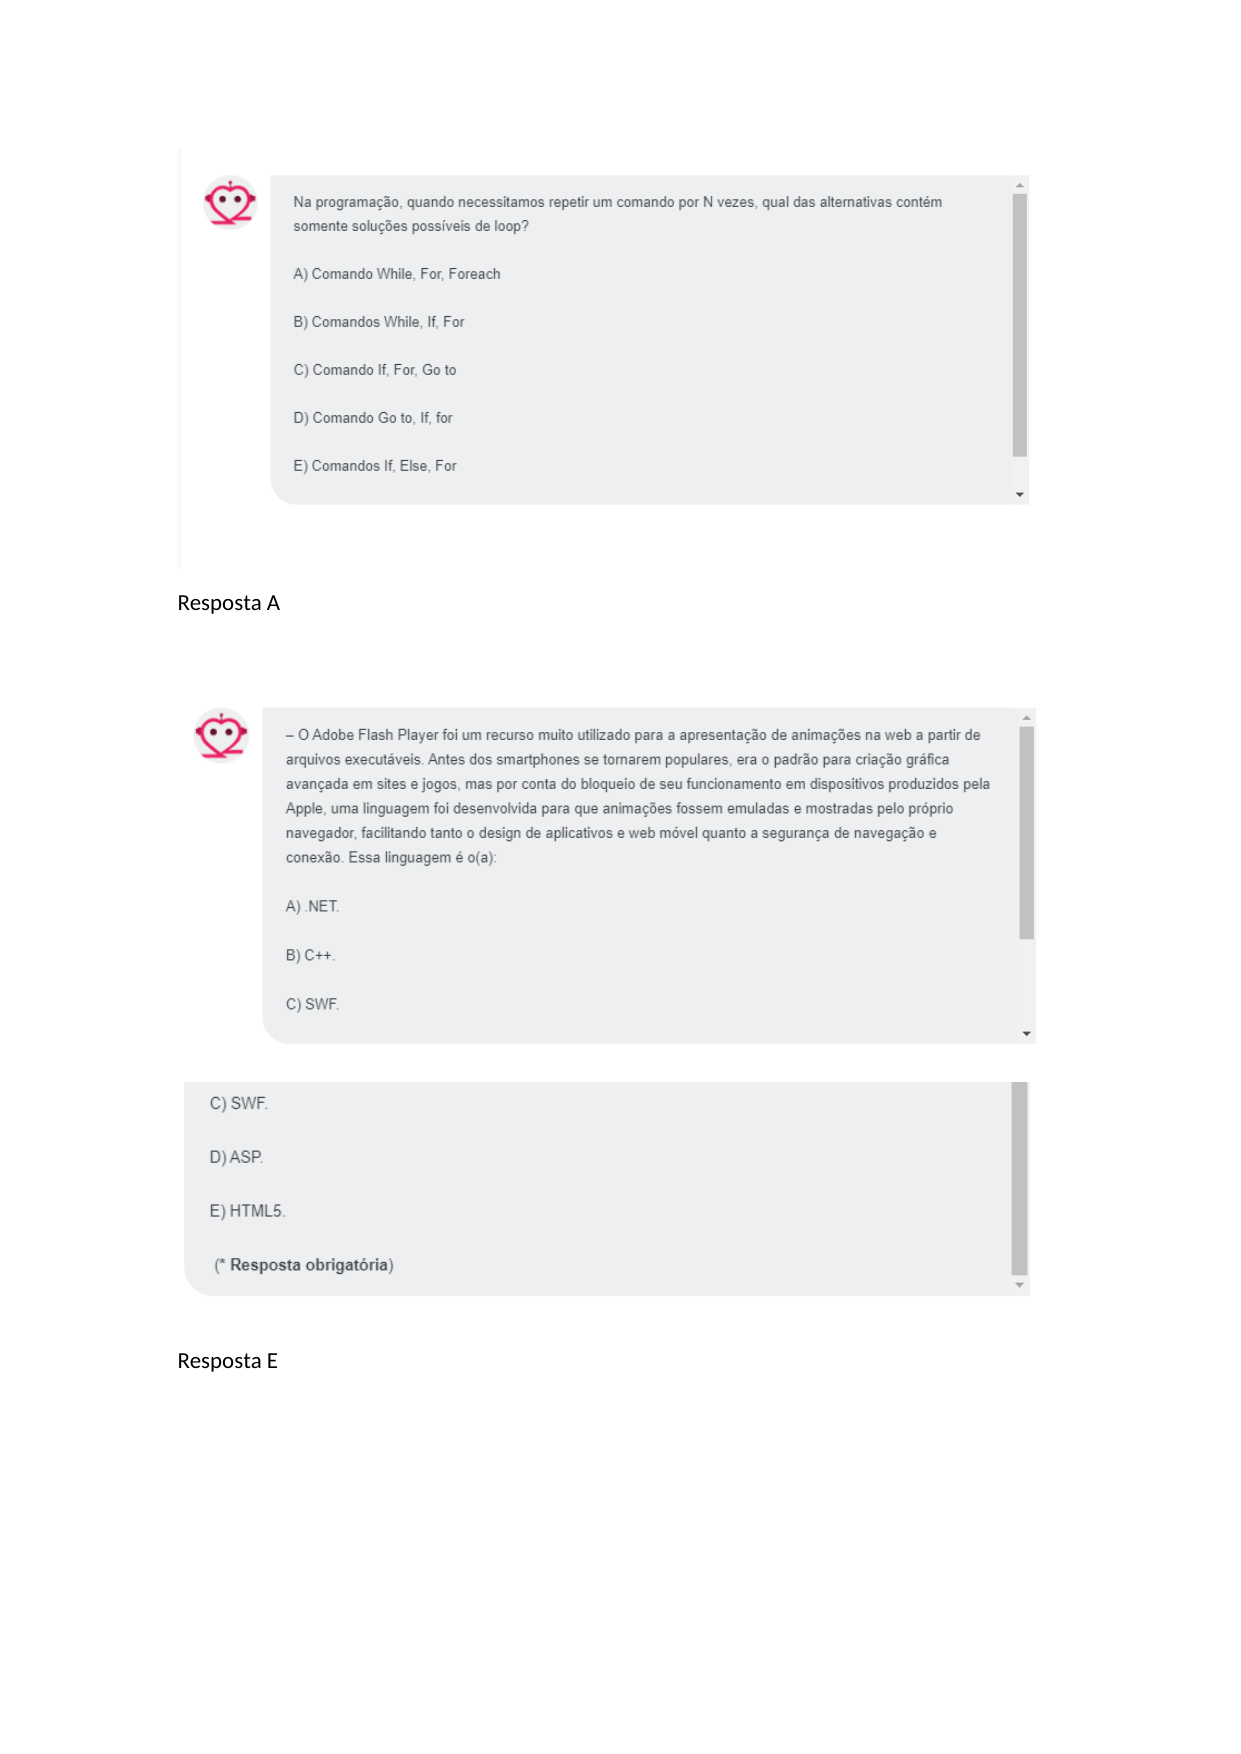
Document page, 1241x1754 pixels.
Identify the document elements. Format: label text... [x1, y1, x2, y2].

picture [177, 1082, 1063, 1328]
text Resposta A [177, 588, 1063, 616]
text Resposta E [177, 1346, 1063, 1374]
picture [177, 681, 1063, 1064]
picture [177, 147, 1063, 569]
